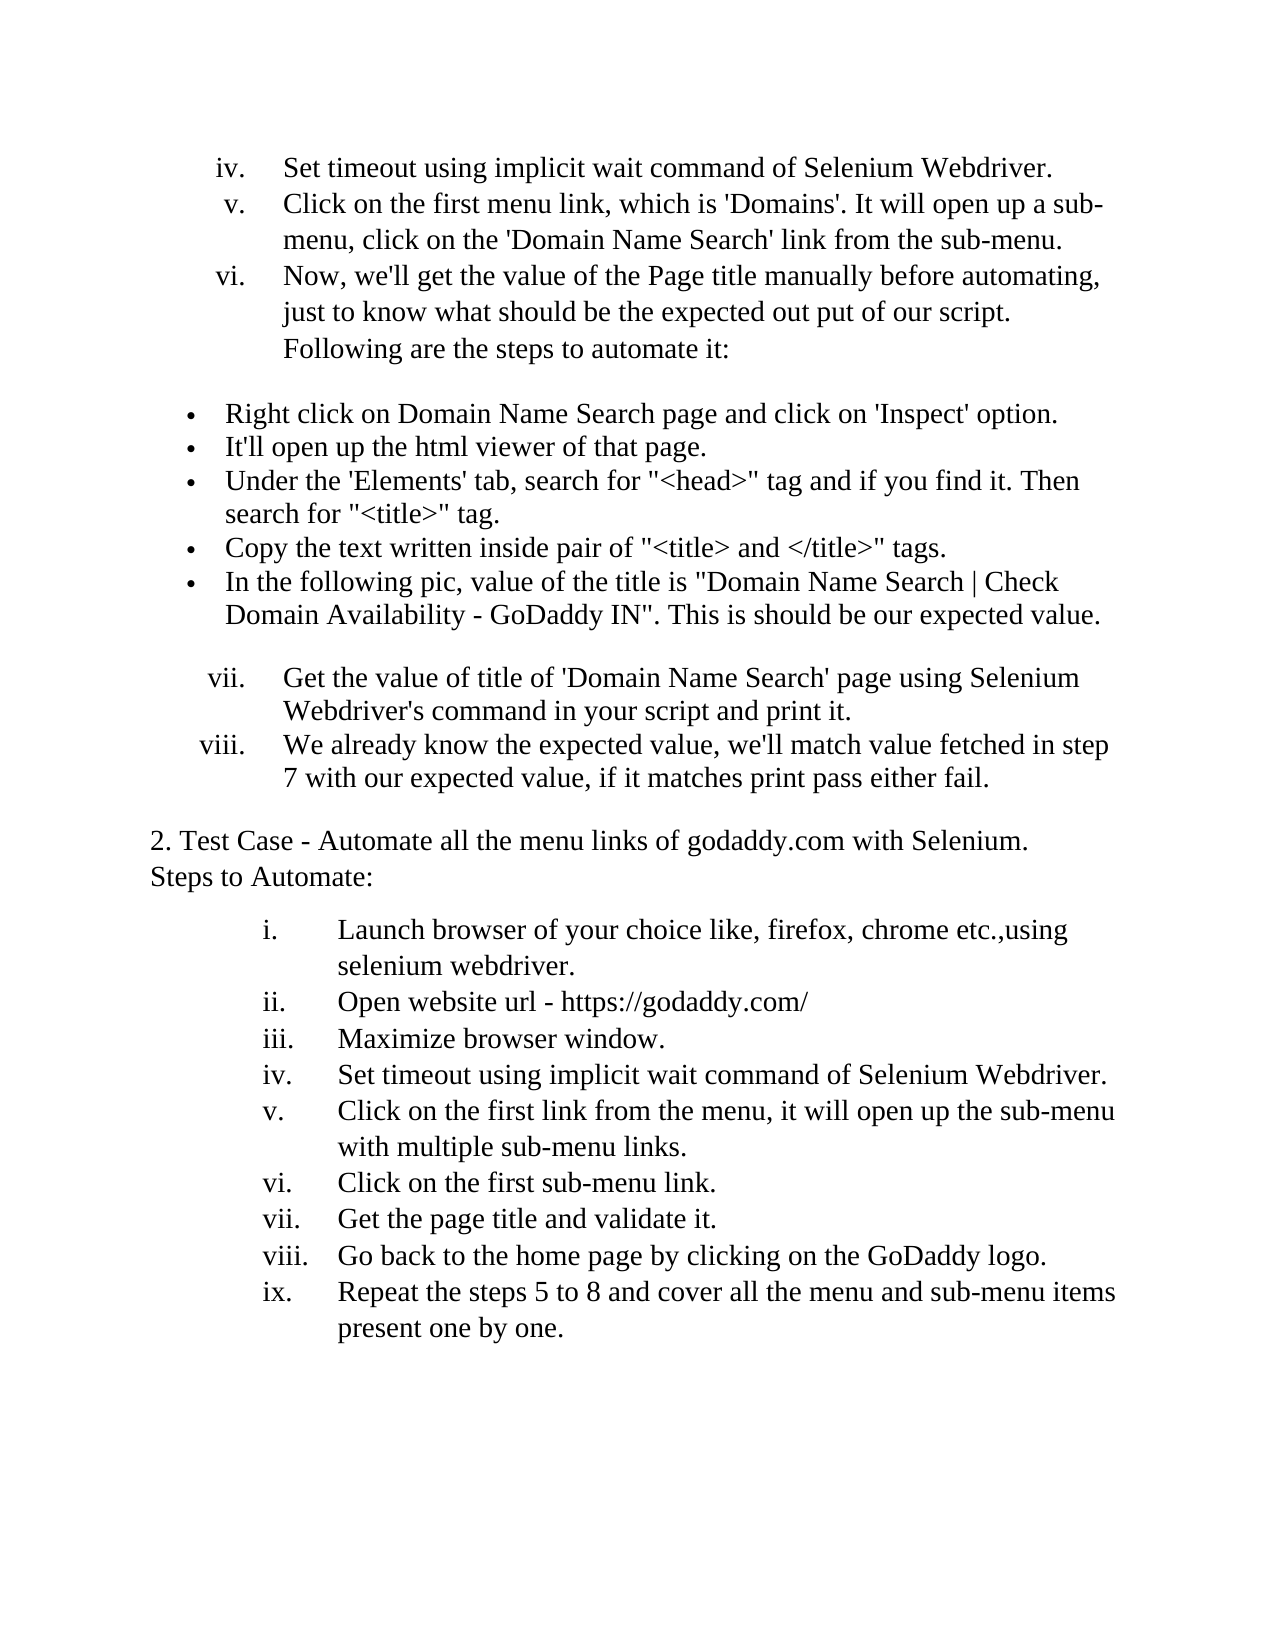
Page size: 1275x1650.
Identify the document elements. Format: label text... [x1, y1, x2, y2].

list Click on the first sub-menu link. [262, 1165, 1125, 1199]
list Copy the text written inside pair of "<title> and </title>" tags. [187, 530, 1125, 564]
list Click on the first menu link, which is 'Domains'. It will open up a sub- menu, click on the 'Domain Name Search' link from the sub-menu. [245, 186, 1125, 256]
list Open website url - https://godaddy.com/ [262, 984, 1125, 1018]
list Set timeout using implicit wait command of Selenium Webdriver. [245, 150, 1125, 183]
list Get the page title and validate it. [262, 1201, 1125, 1235]
list Get the value of title of 'Domain Name Search' page using Selenium Webdriver's command in your script and print it. [245, 660, 1125, 727]
list Set timeout using implicit wait command of Selenium Webdriver. [262, 1057, 1125, 1090]
list Under the 'Elements' tab, search for "<head>" tag and if you find it. Then search for "<title>" tag. [187, 463, 1125, 530]
subtitle 2. Test Case - Automate all the menu links of godaddy.com with Selenium. [150, 823, 1125, 857]
list Click on the first link from the menu, it will open up the sub-menu with multiple sub-menu links. [262, 1093, 1125, 1163]
list Launch browser of your choice like, firefox, chrome etc.,using selenium webdriver. [262, 912, 1125, 982]
list Go back to the home page by clicking on the GoDaddy logo. [262, 1238, 1125, 1271]
list Repeat the steps 5 to 8 and cover all the menu and sub-menu items present one by one. [262, 1274, 1125, 1343]
list Maximize browser window. [262, 1021, 1125, 1054]
list We already know the expected value, we'll match value fetched in step 7 with our expected value, if it matches print pass either fail. [245, 727, 1125, 794]
list Now, we'll get the value of the Page title manually before automating, just to know what should be the expected out put of our script. Following are the steps to automate it: [245, 258, 1125, 364]
list Right click on Domain Name Search page and click on 'Inspect' option. [187, 396, 1125, 429]
text Steps to Automate: [150, 859, 1125, 893]
list In the following pic, value of the title is "Domain Name Search | Check Domain Availability - GoDaddy IN". This is should be our expected value. [187, 564, 1125, 631]
list It'll open up the html viewer of that page. [187, 429, 1125, 463]
